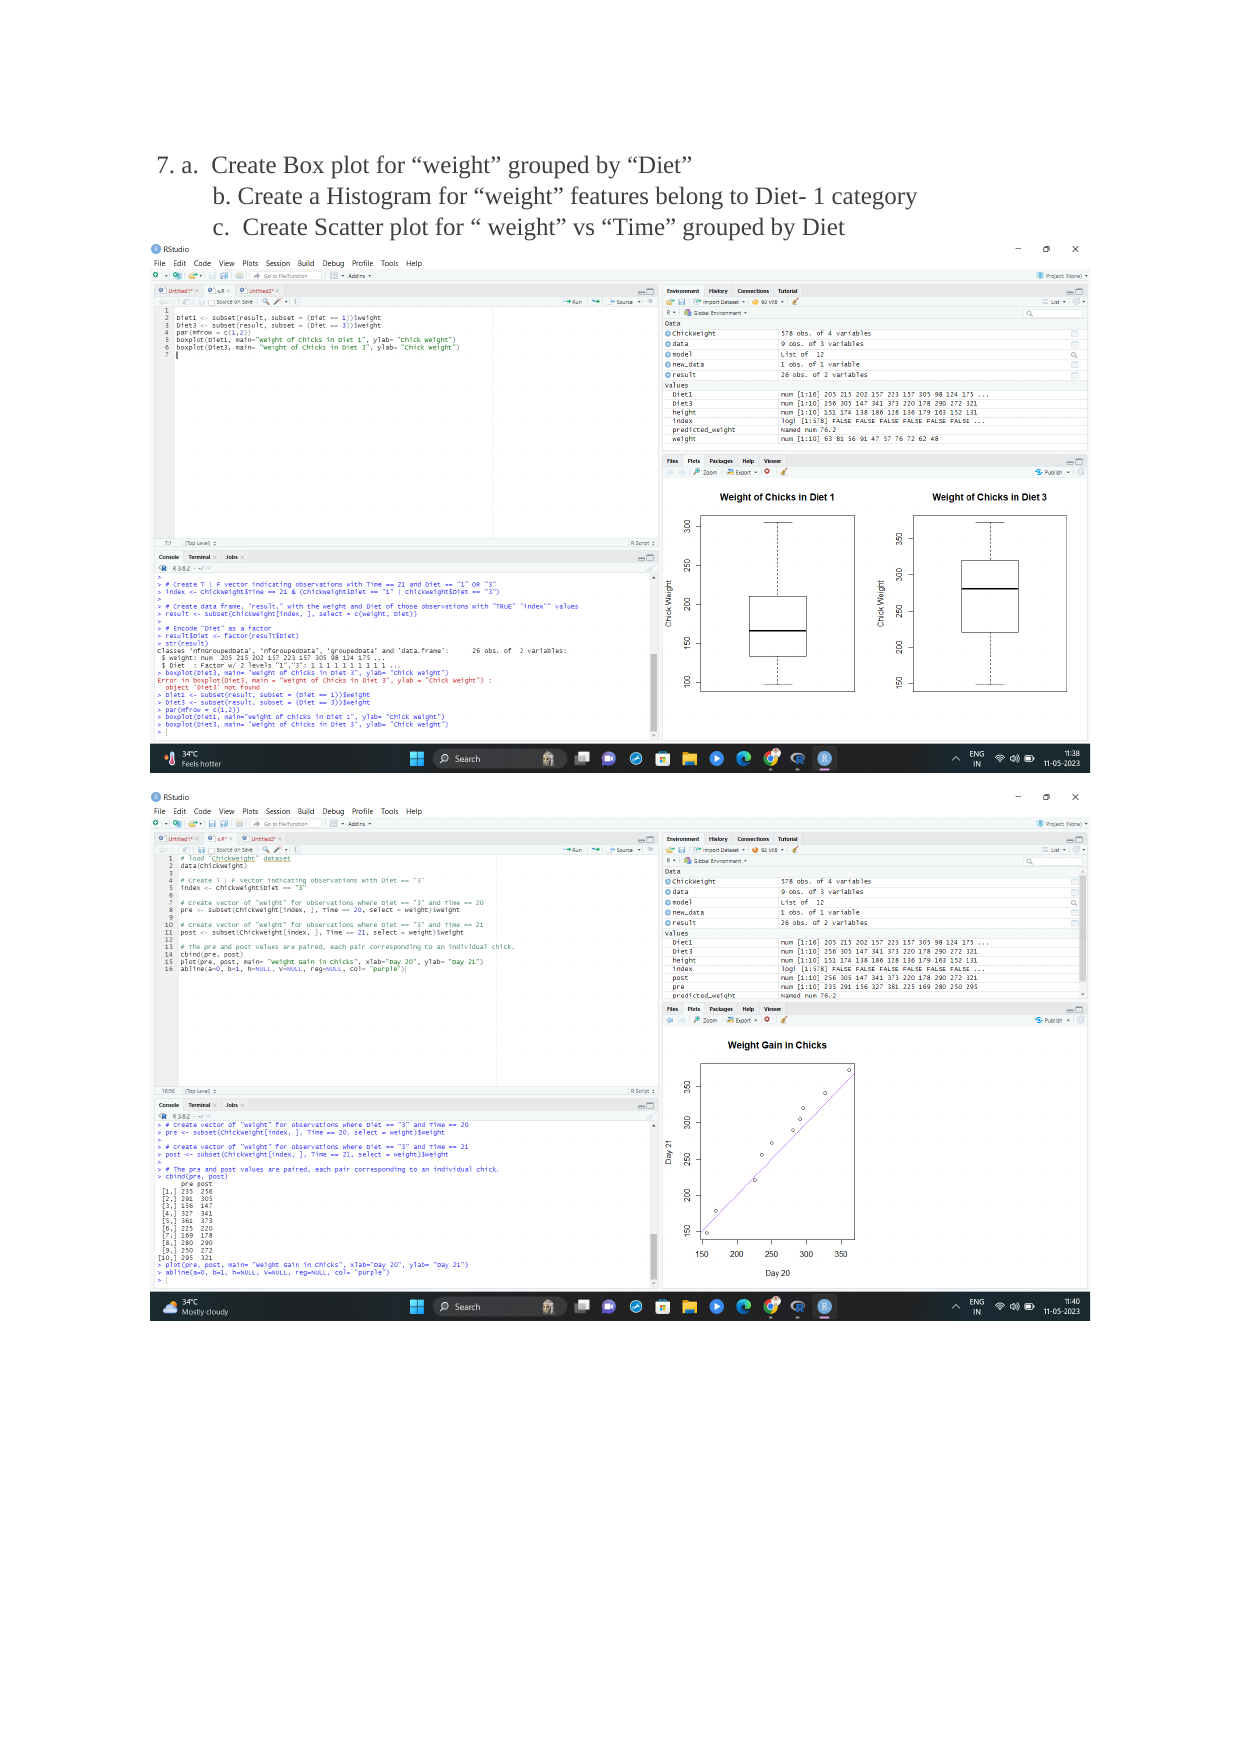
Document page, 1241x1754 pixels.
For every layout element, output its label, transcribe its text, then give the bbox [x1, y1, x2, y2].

text 7. a. Create Box plot for “weight” grouped by “Diet” b. Create a Histogram for “weight” features belong to Diet- 1 category c. Create Scatter plot for “ weight” vs “Time” grouped by Diet [150, 150, 1090, 243]
picture [150, 243, 1091, 773]
picture [150, 791, 1091, 1321]
